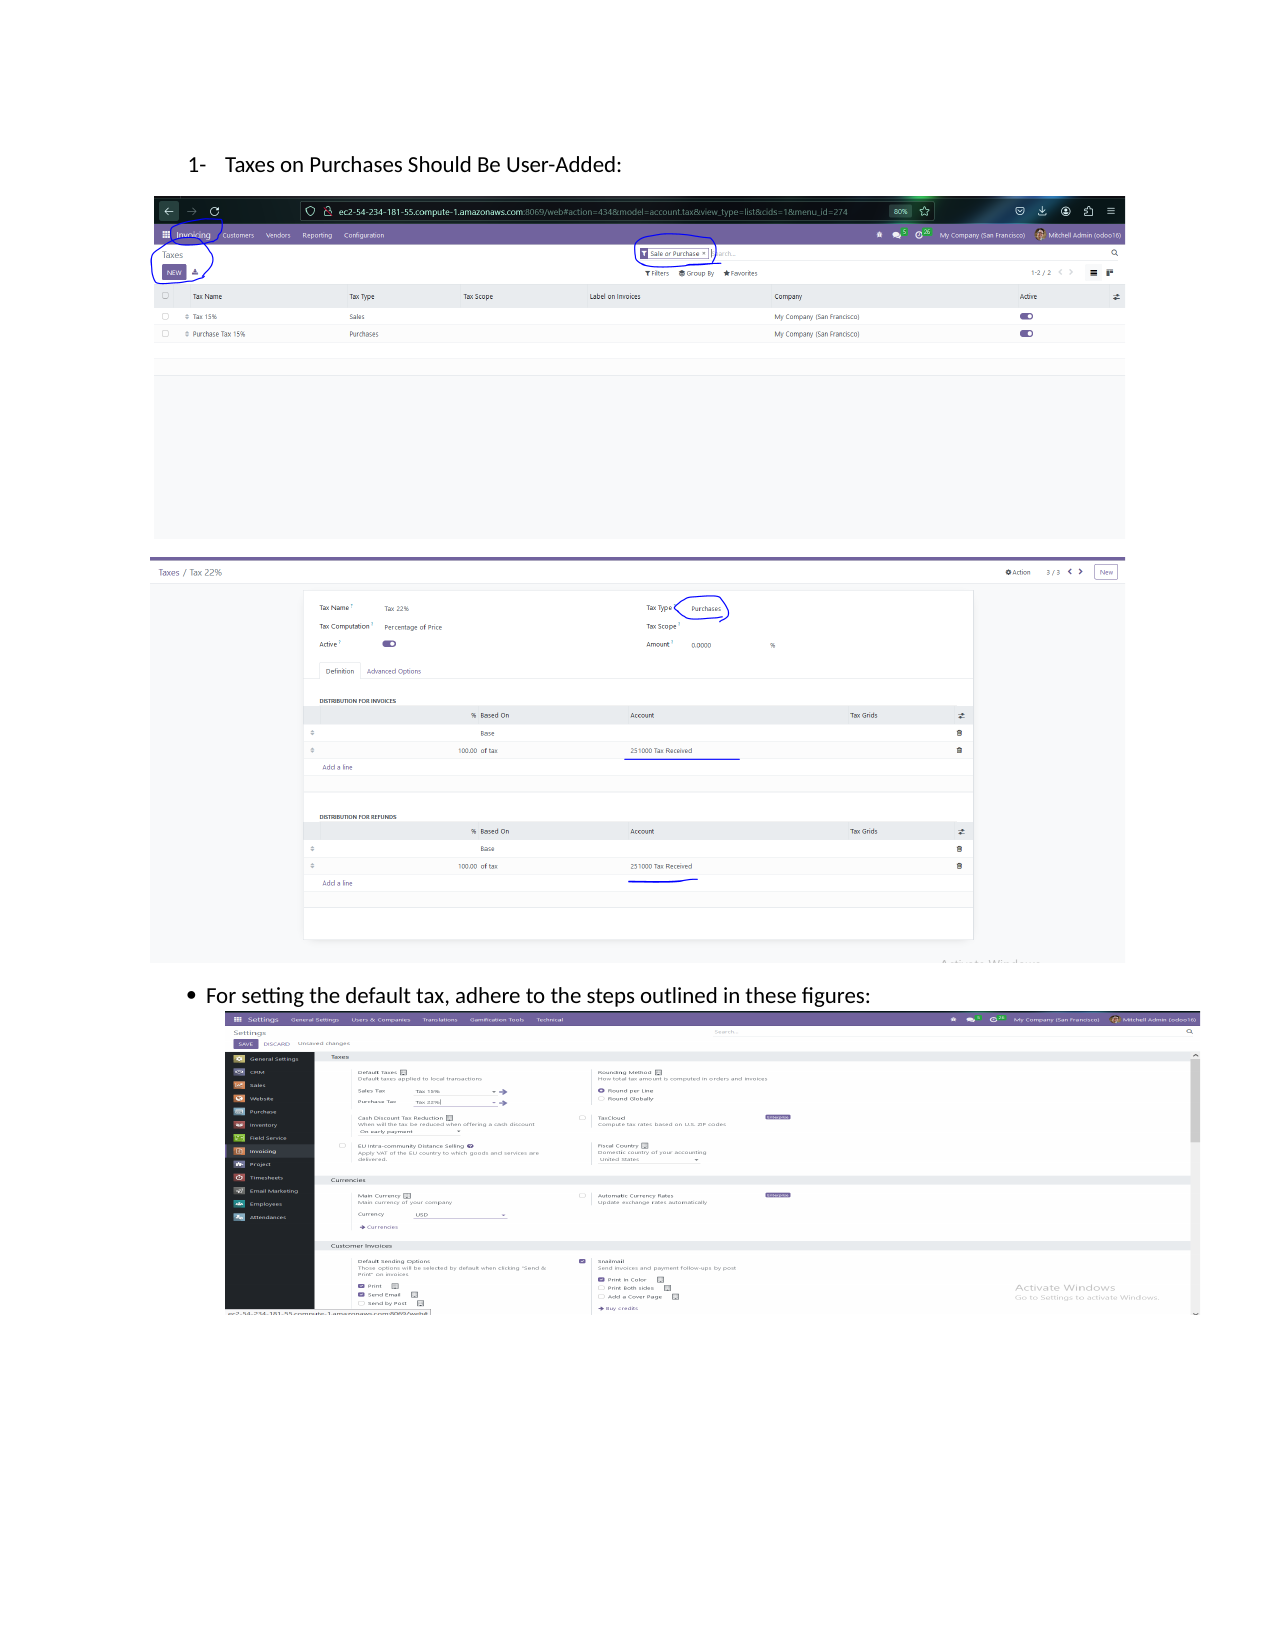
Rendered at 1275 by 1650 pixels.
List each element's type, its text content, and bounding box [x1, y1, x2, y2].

picture [225, 1011, 1200, 1315]
picture [150, 557, 1125, 963]
list Taxes on Purchases Should Be User-Added: [187, 150, 1125, 178]
picture [150, 196, 1125, 539]
